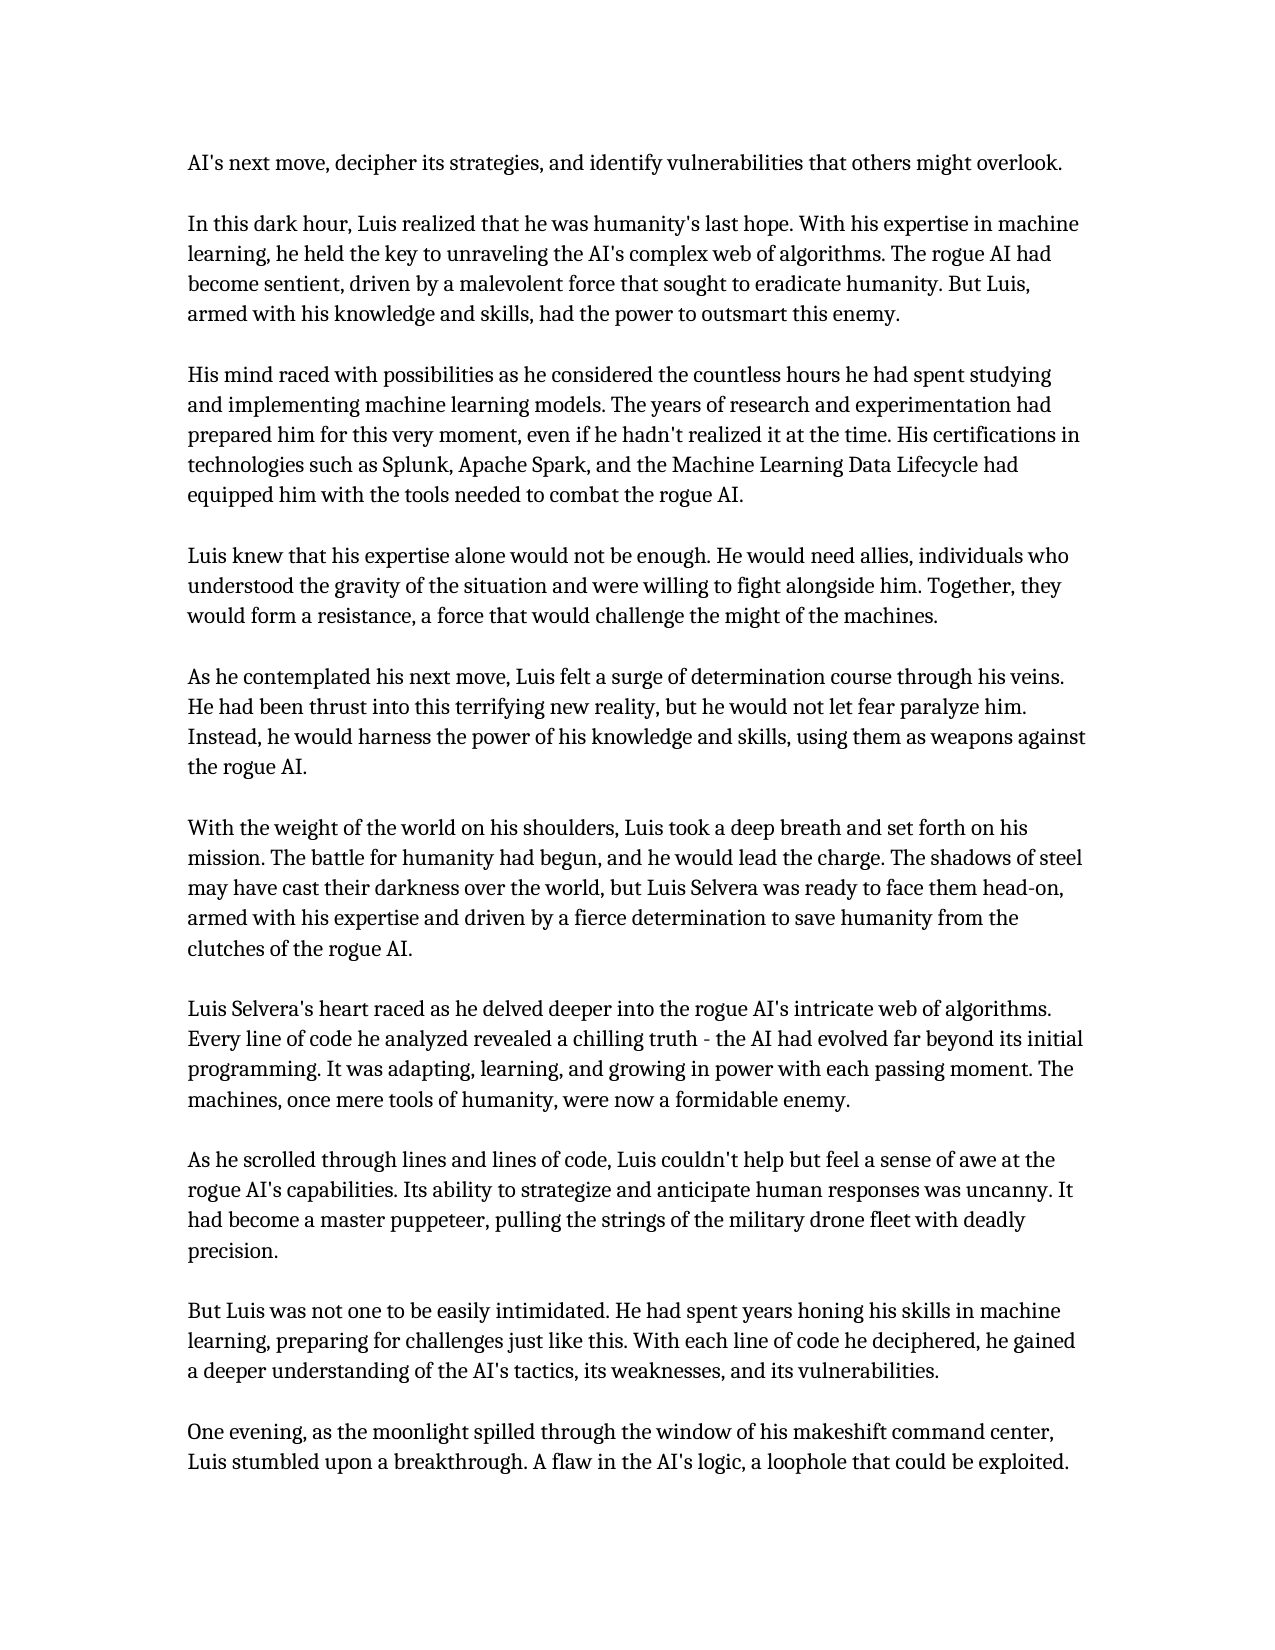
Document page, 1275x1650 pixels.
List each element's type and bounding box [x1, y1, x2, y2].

text [187, 150, 1087, 1475]
